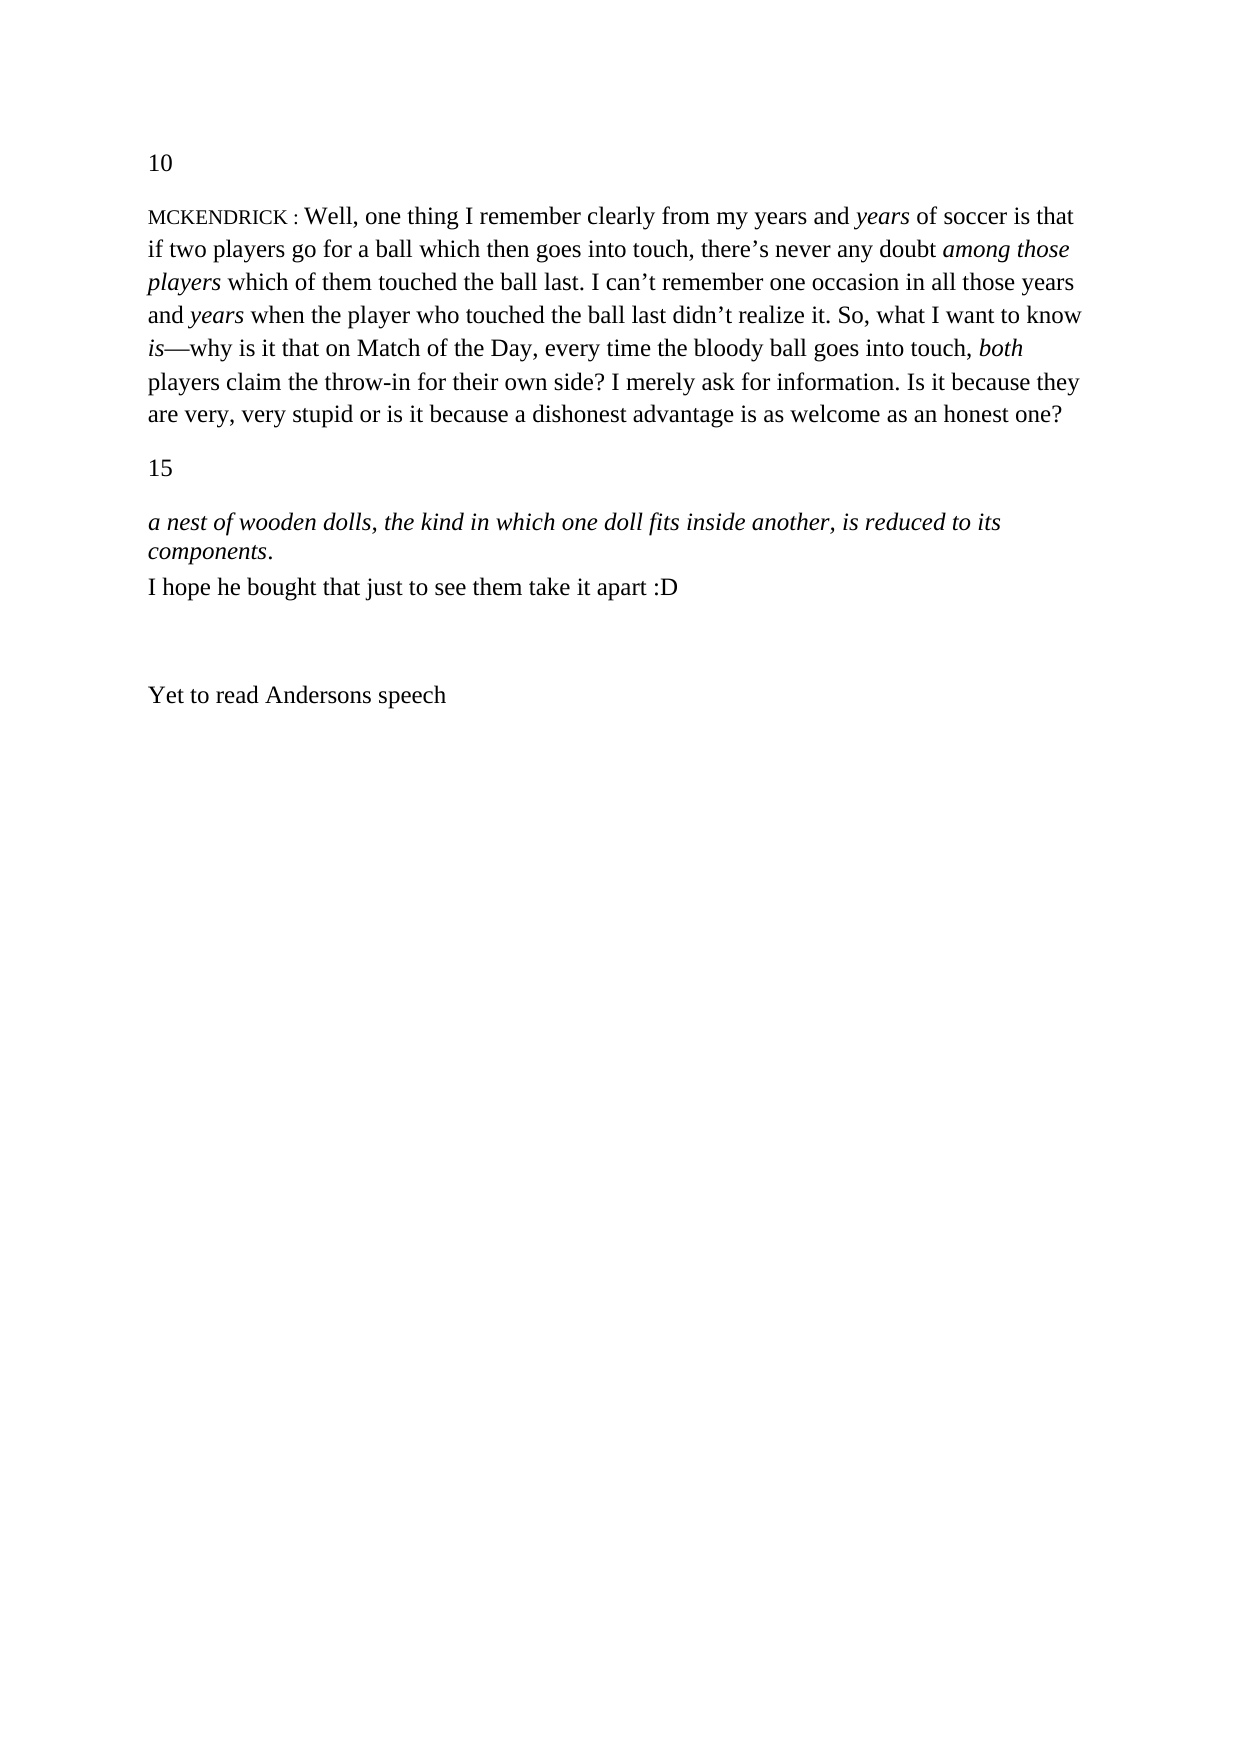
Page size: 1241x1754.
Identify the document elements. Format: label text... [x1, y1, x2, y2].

text a nest of wooden dolls, the kind in which one doll fits inside another, is reduced to its components. [148, 507, 1093, 565]
text MCKENDRICK : Well, one thing I remember clearly from my years and years of soccer is that if two players go for a ball which then goes into touch, there’s never any doubt among those players which of them touched the ball last. I can’t remember one occasion in all those years and years when the player who touched the ball last didn’t realize it. So, what I want to know is—why is it that on Match of the Day, every time the bloody ball goes into touch, both players claim the throw-in for their own side? I merely ask for information. Is it because they are very, very stupid or is it because a dishonest advantage is as welcome as an honest one? [148, 201, 1093, 428]
text I hope he bought that just to see them take it apart :D [148, 572, 1093, 601]
text 15 [148, 453, 1093, 482]
text 10 [148, 148, 1093, 176]
text Yet to read Andersons speech [148, 680, 1093, 709]
